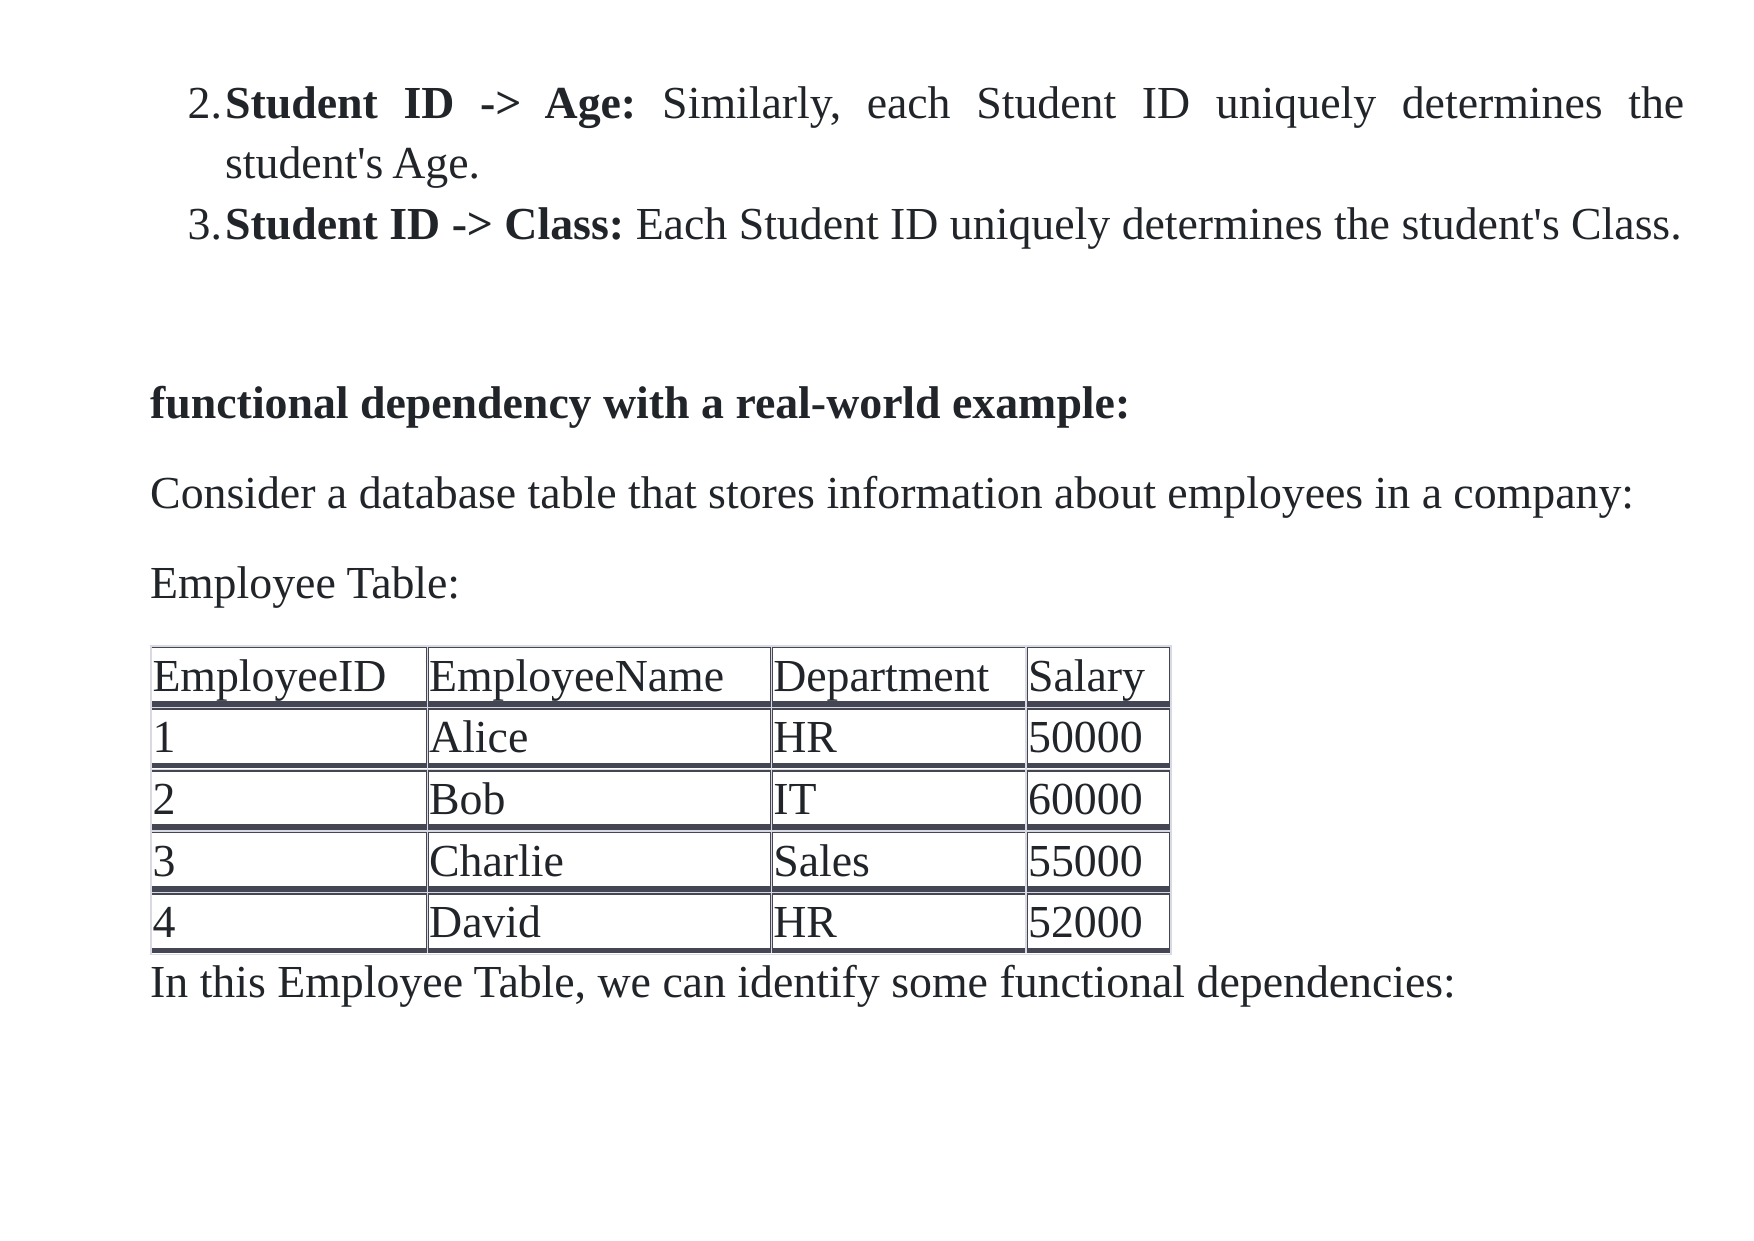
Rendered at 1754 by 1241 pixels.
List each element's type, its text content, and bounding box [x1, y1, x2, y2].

text Consider a database table that stores information about employees in a company: [150, 466, 1685, 518]
list Student ID -> Age: Similarly, each Student ID uniquely determines the student's Age. [187, 76, 1685, 189]
text In this Employee Table, we can identify some functional dependencies: [150, 955, 1685, 1008]
table_cell 2 [152, 770, 427, 830]
table_cell Charlie [428, 832, 771, 892]
table_cell 50000 [1027, 708, 1170, 768]
table_cell IT [772, 770, 1025, 830]
table_cell HR [772, 893, 1025, 953]
table_cell 3 [152, 832, 427, 892]
table_cell HR [772, 708, 1025, 768]
table_cell 55000 [1027, 832, 1170, 892]
table_header Department [772, 647, 1025, 707]
table_header EmployeeName [428, 647, 771, 707]
table_cell 4 [152, 893, 427, 953]
list Student ID -> Class: Each Student ID uniquely determines the student's Class. [187, 197, 1685, 249]
table_cell Bob [428, 770, 771, 830]
table_cell Sales [772, 832, 1025, 892]
table_header Salary [1027, 647, 1170, 707]
text Employee Table: [150, 555, 1685, 608]
table_cell Alice [428, 708, 771, 768]
table_header EmployeeID [152, 647, 427, 707]
text functional dependency with a real-world example: [150, 376, 1685, 429]
table_cell 60000 [1027, 770, 1170, 830]
table_cell 52000 [1027, 893, 1170, 953]
table_cell David [428, 893, 771, 953]
table_cell 1 [152, 708, 427, 768]
